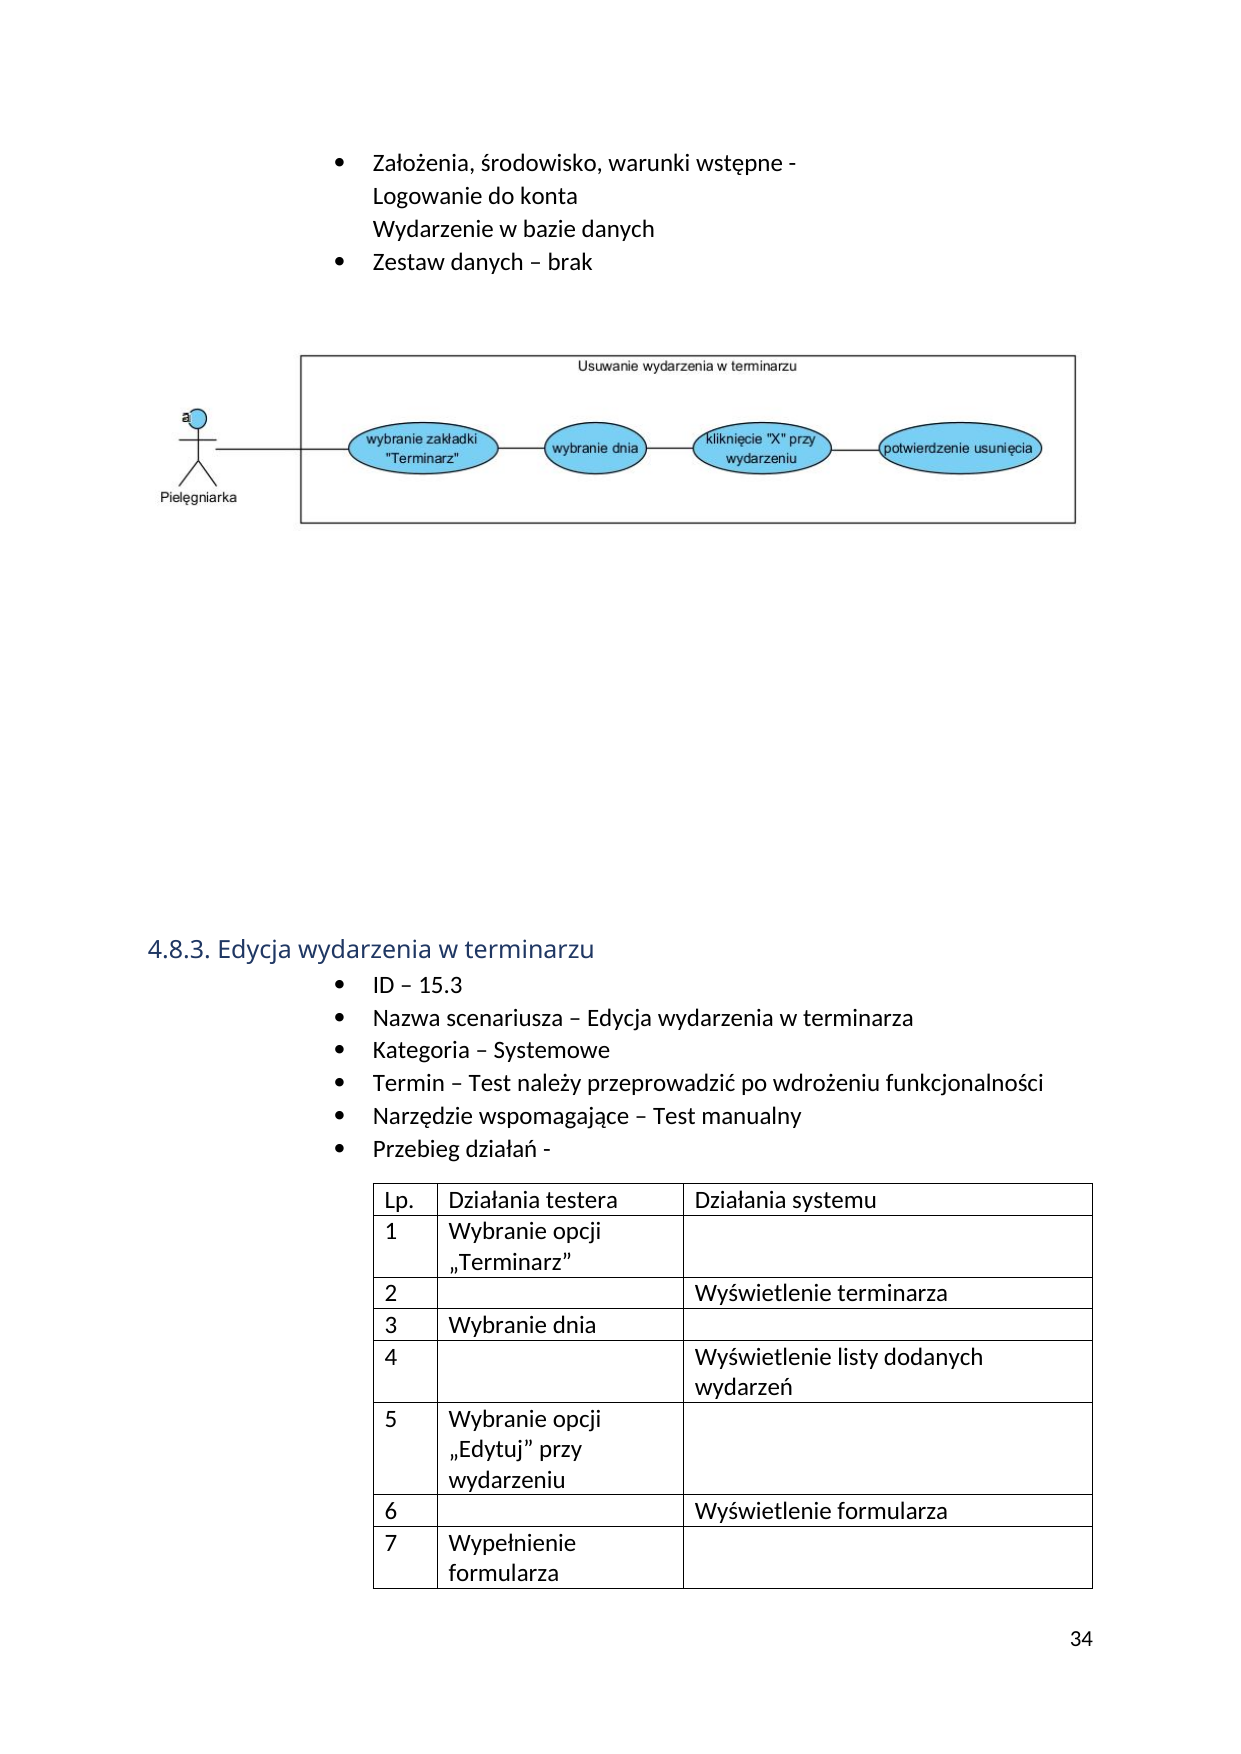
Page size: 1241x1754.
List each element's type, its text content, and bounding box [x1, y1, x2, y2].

table_cell Wypełnienie formularza [438, 1527, 683, 1588]
table_cell 3 [374, 1309, 437, 1340]
table_cell Wyświetlenie formularza [684, 1495, 1092, 1526]
table_cell Wyświetlenie listy dodanych wydarzeń [684, 1341, 1092, 1402]
table_cell [684, 1527, 1092, 1588]
list Termin – Test należy przeprowadzić po wdrożeniu funkcjonalności [335, 1067, 1093, 1098]
table_cell Wyświetlenie terminarza [684, 1278, 1092, 1308]
list Narzędzie wspomagające – Test manualny [335, 1100, 1093, 1131]
table_cell 2 [374, 1278, 437, 1308]
table_cell 4 [374, 1341, 437, 1402]
table_cell 1 [374, 1216, 437, 1277]
table_cell [684, 1216, 1092, 1277]
picture [147, 342, 1092, 539]
table_header Lp. [374, 1184, 437, 1214]
list ID – 15.3 [335, 969, 1093, 999]
table_cell Wybranie dnia [438, 1309, 683, 1340]
table_cell [438, 1278, 683, 1308]
table_cell 6 [374, 1495, 437, 1526]
table_cell [684, 1309, 1092, 1340]
table_cell 5 [374, 1403, 437, 1494]
table_cell Wybranie opcji „Edytuj” przy wydarzeniu [438, 1403, 683, 1494]
table_cell Wybranie opcji „Terminarz” [438, 1216, 683, 1277]
list Nazwa scenariusza – Edycja wydarzenia w terminarza [335, 1002, 1093, 1032]
list Założenia, środowisko, warunki wstępne - Logowanie do konta Wydarzenie w bazie danych [335, 148, 1093, 244]
subtitle 4.8.3. Edycja wydarzenia w terminarzu [148, 932, 1093, 966]
list Kategoria – Systemowe [335, 1034, 1093, 1065]
table_header Działania systemu [684, 1184, 1092, 1214]
table_cell [438, 1495, 683, 1526]
list Przebieg działań - [335, 1133, 1093, 1164]
table_cell 7 [374, 1527, 437, 1588]
list Zestaw danych – brak [335, 246, 1093, 277]
table_header Działania testera [438, 1184, 683, 1214]
table_cell [438, 1341, 683, 1402]
table_cell [684, 1403, 1092, 1494]
